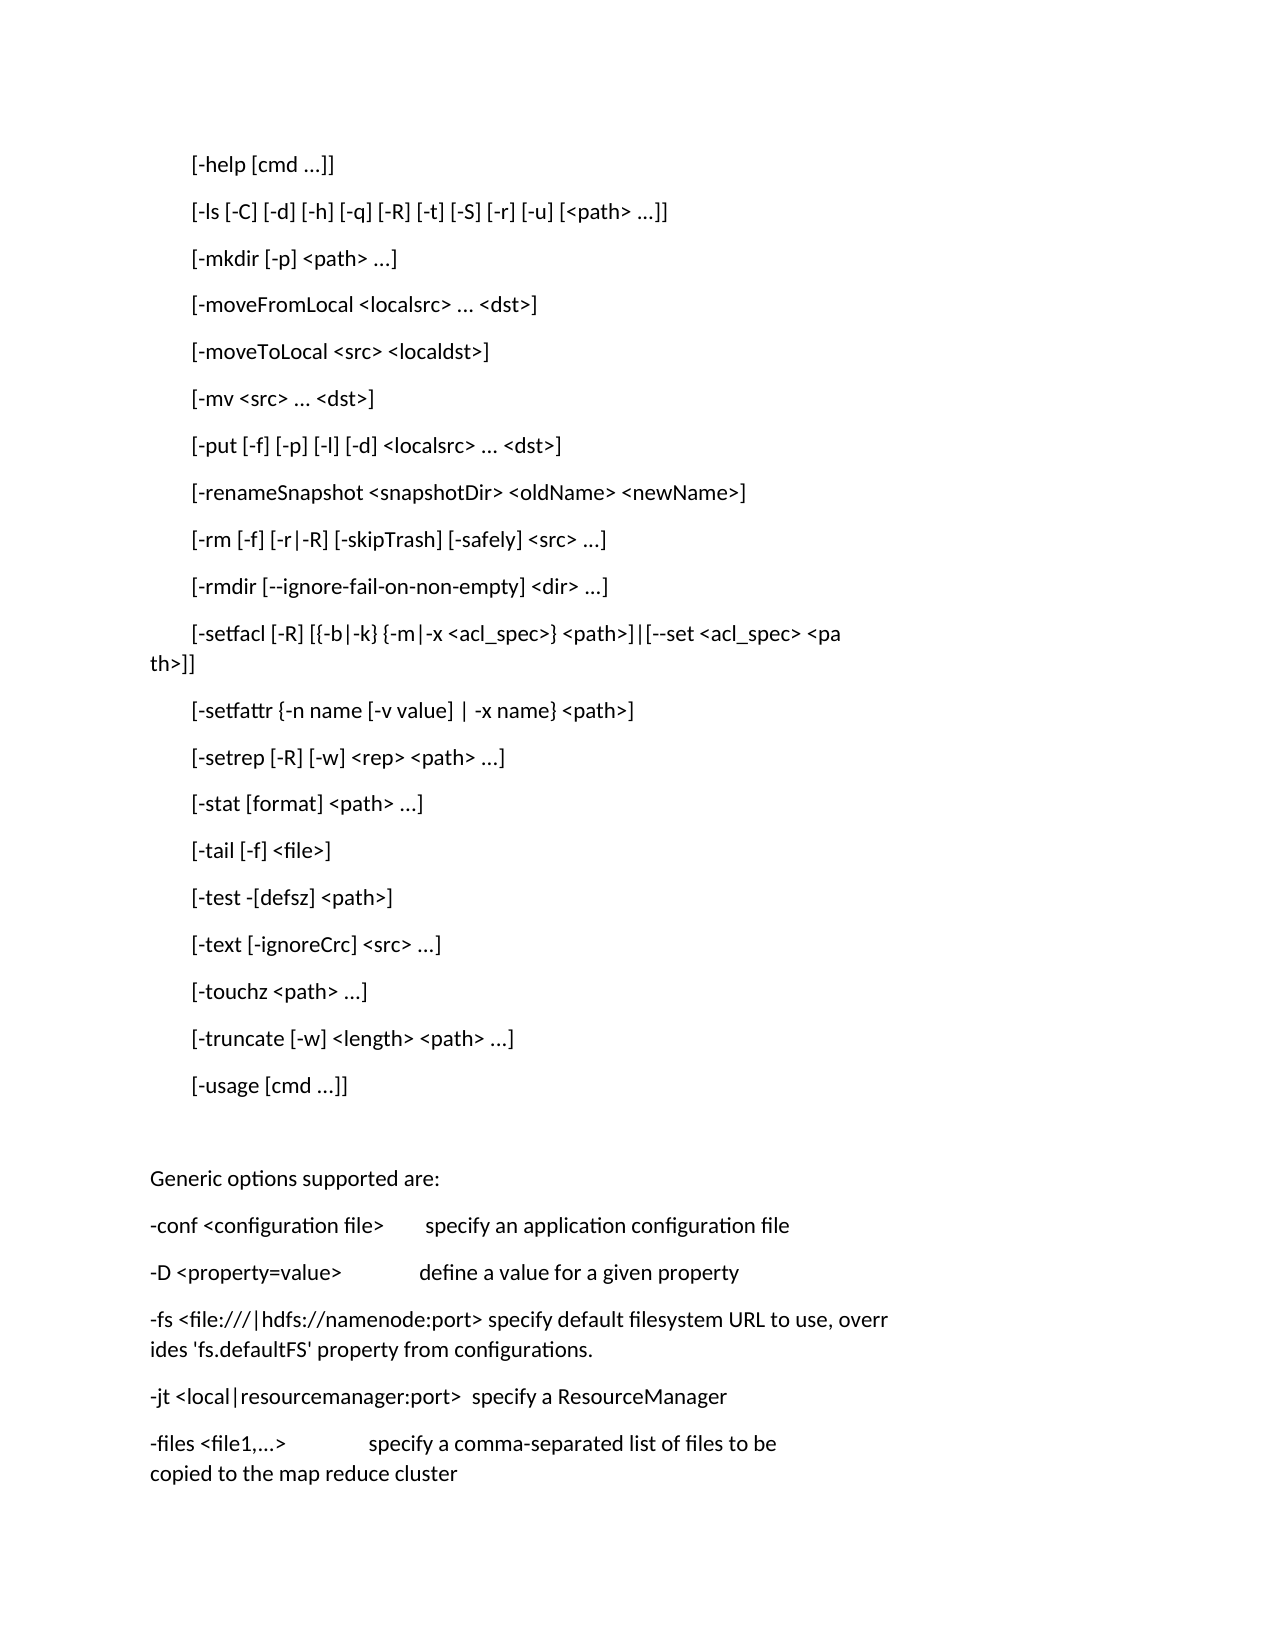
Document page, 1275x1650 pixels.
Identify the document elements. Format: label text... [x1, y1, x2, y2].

text [-put [-f] [-p] [-l] [-d] <localsrc> ... <dst>] [150, 431, 1125, 459]
text -D <property=value> define a value for a given property [150, 1258, 1125, 1286]
text [-rm [-f] [-r|-R] [-skipTrash] [-safely] <src> ...] [150, 525, 1125, 553]
text [-text [-ignoreCrc] <src> ...] [150, 930, 1125, 958]
text -files <file1,...> specify a comma-separated list of files to be copied to the map reduce cluster [150, 1429, 1125, 1487]
text [-moveFromLocal <localsrc> ... <dst>] [150, 291, 1125, 319]
text [-tail [-f] <file>] [150, 836, 1125, 864]
text [-touchz <path> ...] [150, 977, 1125, 1005]
text [-mv <src> ... <dst>] [150, 384, 1125, 412]
text [-test -[defsz] <path>] [150, 883, 1125, 911]
text [-help [cmd ...]] [150, 150, 1125, 178]
text -jt <local|resourcemanager:port> specify a ResourceManager [150, 1382, 1125, 1410]
text [-setrep [-R] [-w] <rep> <path> ...] [150, 743, 1125, 771]
text [-setfacl [-R] [{-b|-k} {-m|-x <acl_spec>} <path>]|[--set <acl_spec> <pa th>]] [150, 619, 1125, 677]
text [-renameSnapshot <snapshotDir> <oldName> <newName>] [150, 478, 1125, 506]
text [-truncate [-w] <length> <path> ...] [150, 1024, 1125, 1052]
text [-ls [-C] [-d] [-h] [-q] [-R] [-t] [-S] [-r] [-u] [<path> ...]] [150, 197, 1125, 225]
text [-setfattr {-n name [-v value] | -x name} <path>] [150, 696, 1125, 724]
text [-moveToLocal <src> <localdst>] [150, 337, 1125, 366]
text [-stat [format] <path> ...] [150, 789, 1125, 818]
text -conf <configuration file> specify an application configuration file [150, 1211, 1125, 1239]
text Generic options supported are: [150, 1164, 1125, 1193]
text [-usage [cmd ...]] [150, 1071, 1125, 1099]
text [-mkdir [-p] <path> ...] [150, 244, 1125, 272]
text [-rmdir [--ignore-fail-on-non-empty] <dir> ...] [150, 572, 1125, 600]
text -fs <file:///|hdfs://namenode:port> specify default filesystem URL to use, overr ides 'fs.defaultFS' property from configurations. [150, 1305, 1125, 1363]
